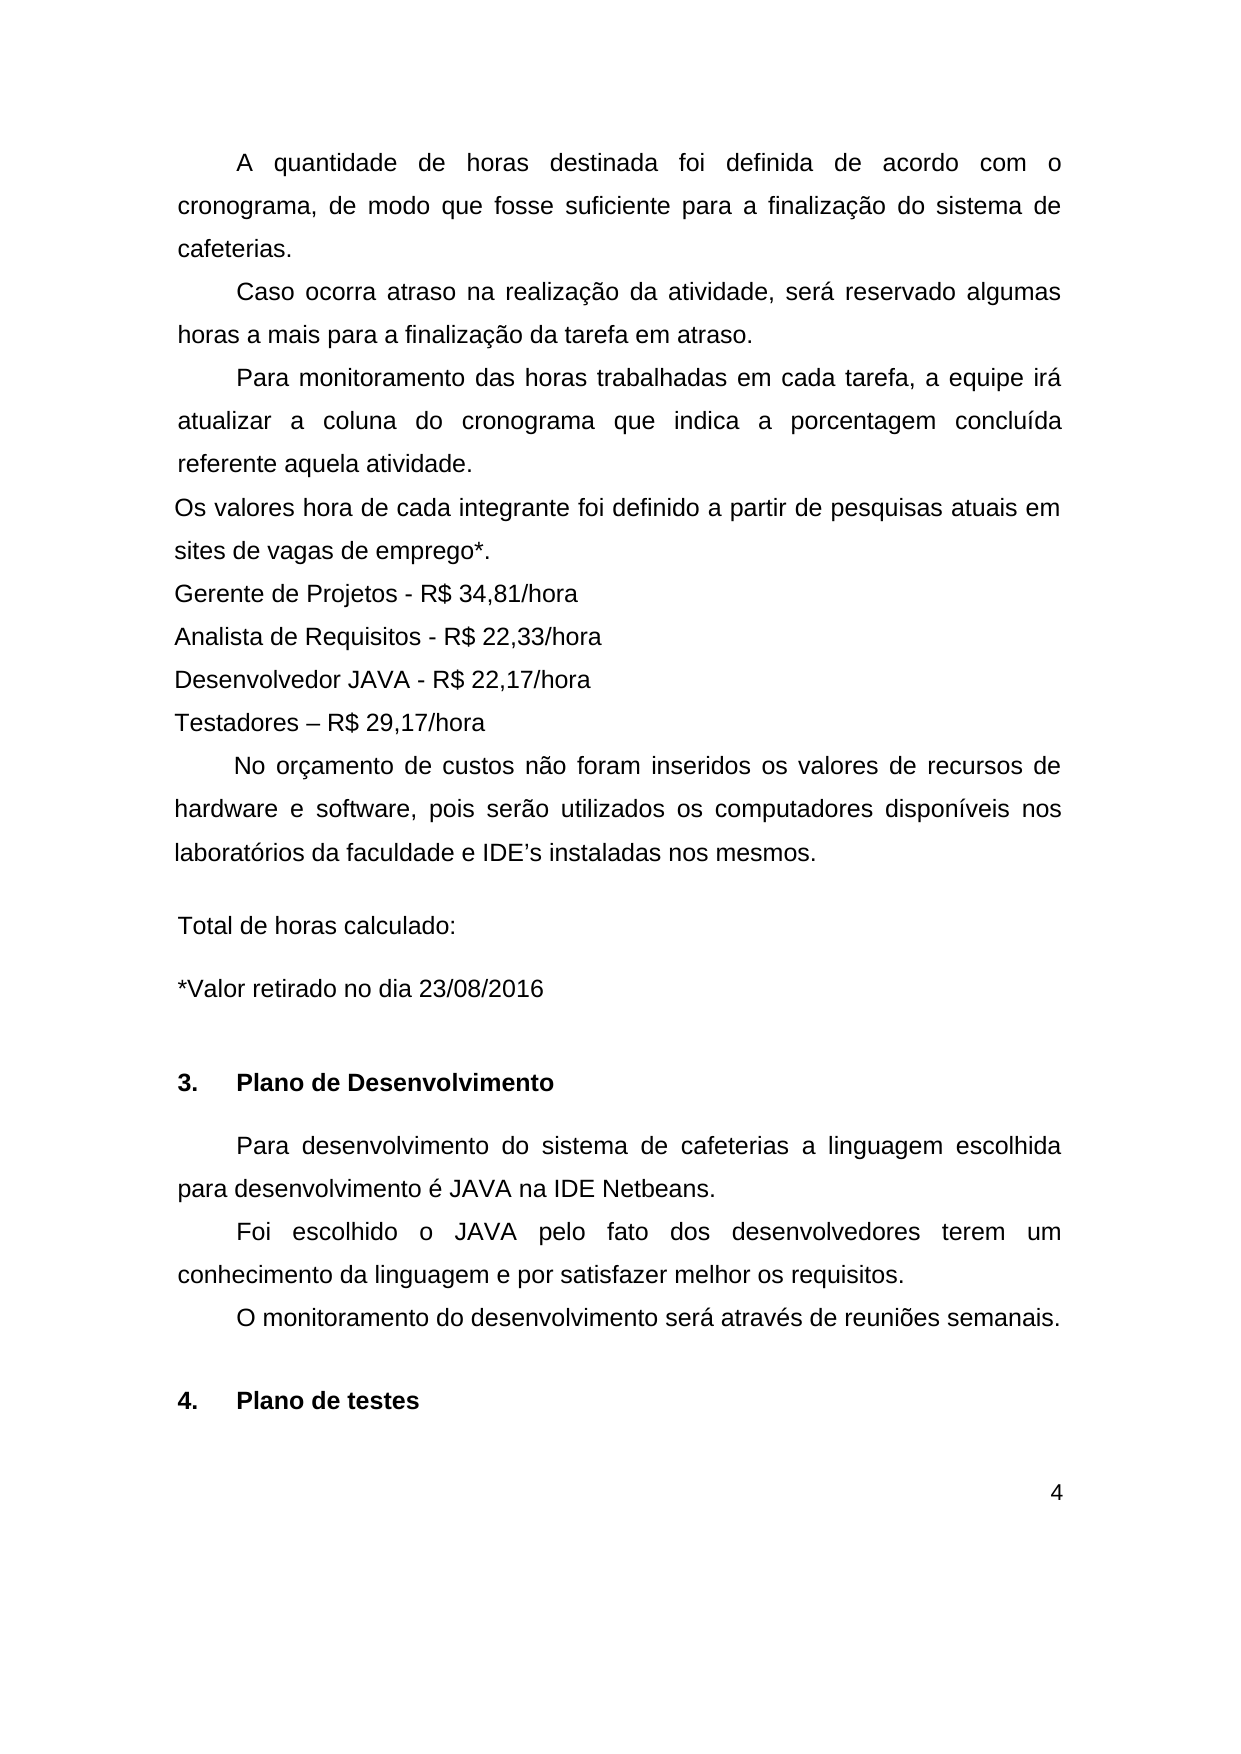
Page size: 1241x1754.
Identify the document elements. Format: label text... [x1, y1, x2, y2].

text Os valores hora de cada integrante foi definido a partir de pesquisas atuais em sites de vagas de emprego*. [174, 493, 1063, 564]
text Foi escolhido o JAVA pelo fato dos desenvolvedores terem um conhecimento da linguagem e por satisfazer melhor os requisitos. [177, 1217, 1063, 1289]
text Analista de Requisitos - R$ 22,33/hora [174, 622, 1063, 651]
text Gerente de Projetos - R$ 34,81/hora [174, 579, 1063, 608]
text Para desenvolvimento do sistema de cafeterias a linguagem escolhida para desenvolvimento é JAVA na IDE Netbeans. [177, 1131, 1063, 1203]
text O monitoramento do desenvolvimento será através de reuniões semanais. [177, 1303, 1063, 1332]
text Caso ocorra atraso na realização da atividade, será reservado algumas horas a mais para a finalização da tarefa em atraso. [177, 277, 1063, 349]
list Plano de Desenvolvimento [177, 1068, 1063, 1096]
list Plano de testes [177, 1386, 1063, 1415]
text Total de horas calculado: [177, 911, 1063, 940]
text A quantidade de horas destinada foi definida de acordo com o cronograma, de modo que fosse suficiente para a finalização do sistema de cafeterias. [177, 148, 1063, 263]
text Testadores – R$ 29,17/hora [174, 708, 1063, 737]
text No orçamento de custos não foram inseridos os valores de recursos de hardware e software, pois serão utilizados os computadores disponíveis nos laboratórios da faculdade e IDE’s instaladas nos mesmos. [174, 751, 1063, 866]
text Para monitoramento das horas trabalhadas em cada tarefa, a equipe irá atualizar a coluna do cronograma que indica a porcentagem concluída referente aquela atividade. [177, 363, 1063, 478]
text Desenvolvedor JAVA - R$ 22,17/hora [174, 665, 1063, 694]
text *Valor retirado no dia 23/08/2016 [177, 974, 1063, 1003]
